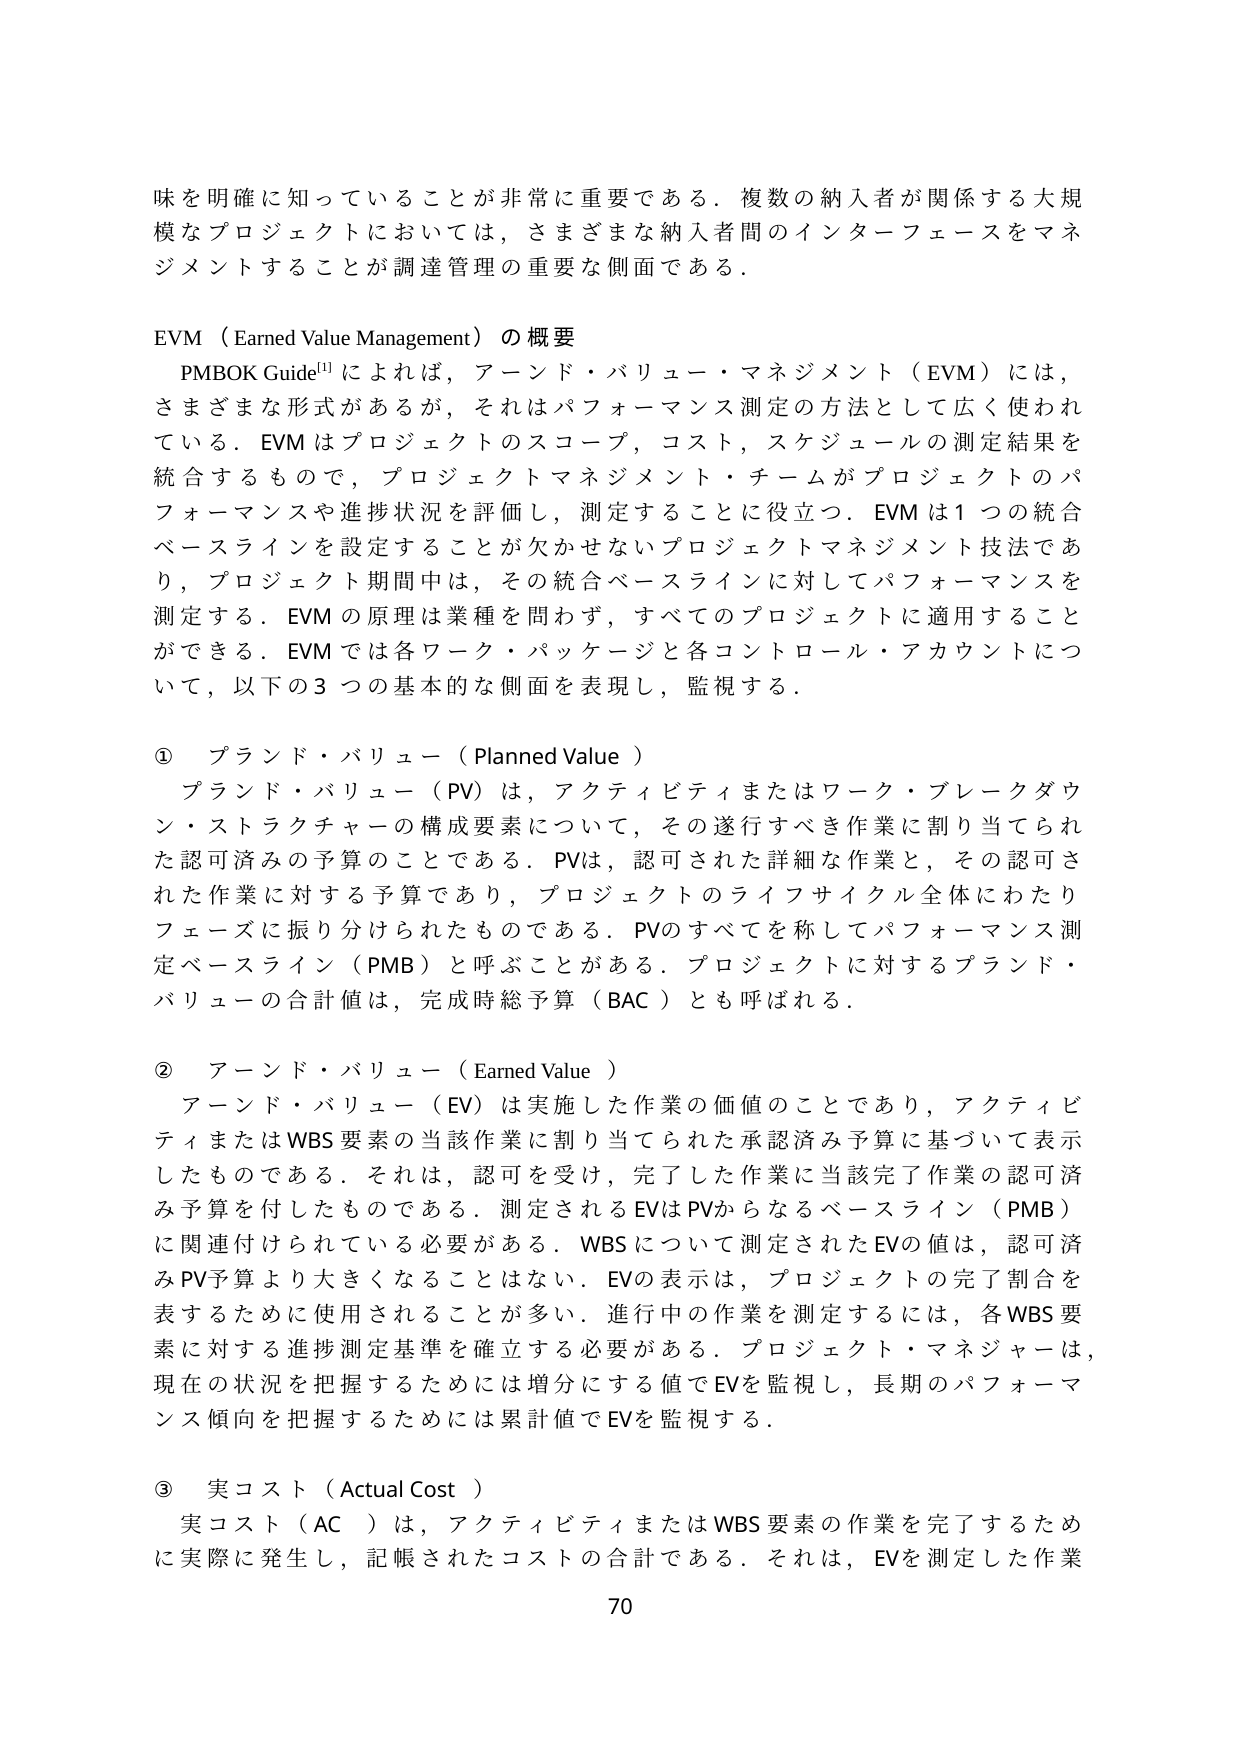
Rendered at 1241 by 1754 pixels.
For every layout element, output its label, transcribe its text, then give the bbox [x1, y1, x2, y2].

list アーンド・バリュー（Earned Value） [153, 1051, 1087, 1086]
text プランド・バリュー（PV）は，アクティビティまたはワーク・ブレークダウン・ストラクチャーの構成要素について，その遂行すべき作業に割り当てられた認可済みの予算のことである．PVは，認可された詳細な作業と，その認可された作業に対する予算であり，プロジェクトのライフサイクル全体にわたりフェーズに振り分けられたものである．PVのすべてを称してパフォーマンス測定ベースライン（PMB）と呼ぶことがある．プロジェクトに対するプランド・バリューの合計値は，完成時総予算（BAC）とも呼ばれる． [153, 772, 1087, 1017]
text PMBOK Guide[1]によれば，アーンド・バリュー・マネジメント（EVM）には，さまざまな形式があるが，それはパフォーマンス測定の方法として広く使われている．EVMはプロジェクトのスコープ，コスト，スケジュールの測定結果を統合するもので，プロジェクトマネジメント・チームがプロジェクトのパフォーマンスや進捗状況を評価し，測定することに役立つ．EVMは1つの統合ベースラインを設定することが欠かせないプロジェクトマネジメント技法であり，プロジェクト期間中は，その統合ベースラインに対してパフォーマンスを測定する．EVMの原理は業種を問わず，すべてのプロジェクトに適用することができる．EVMでは各ワーク・パッケージと各コントロール・アカウントについて，以下の3つの基本的な側面を表現し，監視する． [153, 353, 1087, 702]
list プランド・バリュー（Planned Value） [153, 737, 1087, 772]
subtitle EVM（Earned Value Management）の概要 [153, 319, 1087, 353]
text アーンド・バリュー（EV）は実施した作業の価値のことであり，アクティビティまたはWBS要素の当該作業に割り当てられた承認済み予算に基づいて表示したものである．それは，認可を受け，完了した作業に当該完了作業の認可済み予算を付したものである．測定されるEVはPVからなるベースライン（PMB）に関連付けられている必要がある．WBSについて測定されたEVの値は，認可済みPV予算より大きくなることはない．EVの表示は，プロジェクトの完了割合を表するために使用されることが多い．進行中の作業を測定するには，各WBS要素に対する進捗測定基準を確立する必要がある．プロジェクト・マネジャーは，現在の状況を把握するためには増分にする値でEVを監視し，長期のパフォーマンス傾向を把握するためには累計値でEVを監視する． [153, 1086, 1087, 1435]
list 実コスト（Actual Cost） [153, 1470, 1087, 1505]
